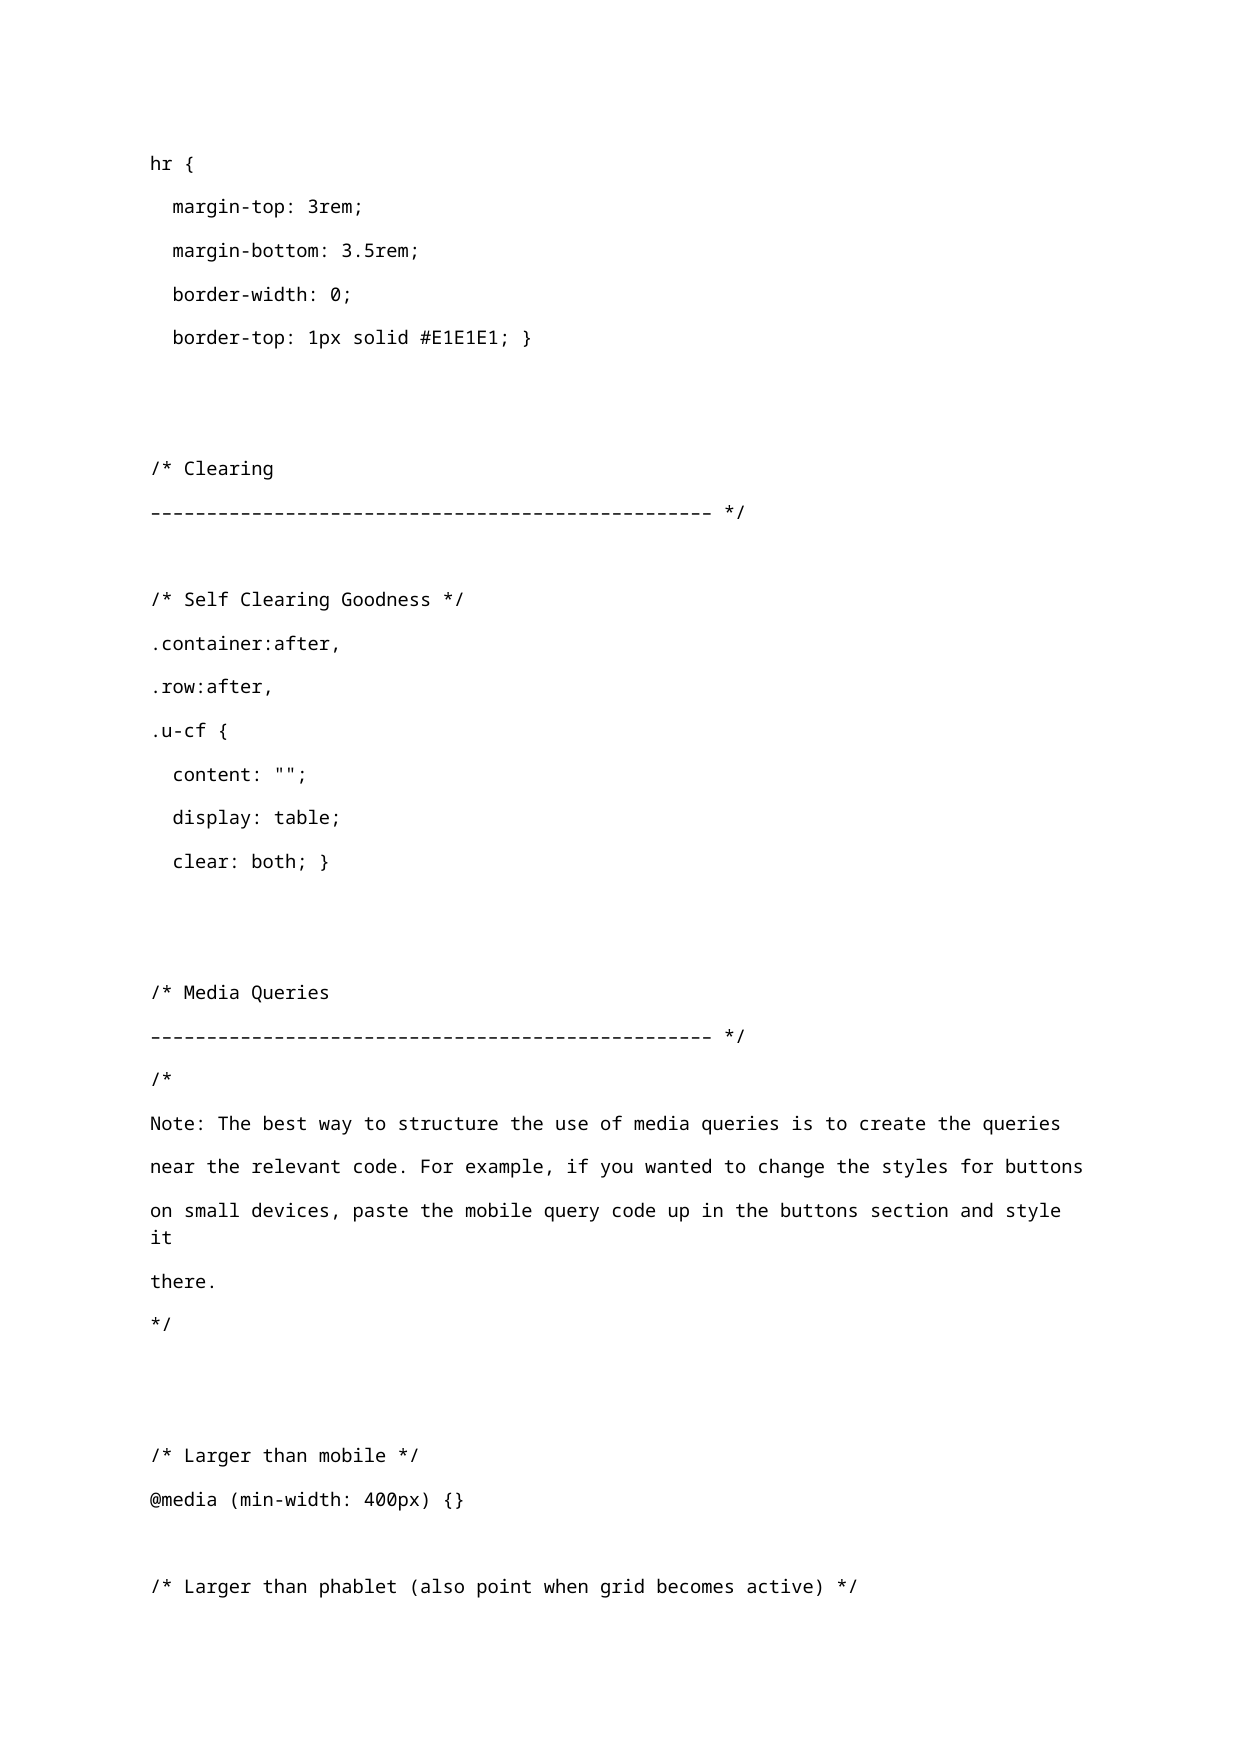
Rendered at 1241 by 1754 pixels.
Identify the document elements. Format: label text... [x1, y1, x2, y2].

text there. [150, 1268, 1090, 1294]
text on small devices, paste the mobile query code up in the buttons section and style it [150, 1197, 1090, 1250]
text hr { [150, 150, 1090, 176]
text .container:after, [150, 630, 1090, 656]
text –––––––––––––––––––––––––––––––––––––––––––––––––– */ [150, 1023, 1090, 1048]
text margin-bottom: 3.5rem; [150, 237, 1090, 263]
text Note: The best way to structure the use of media queries is to create the queries [150, 1110, 1090, 1136]
text /* Media Queries [150, 979, 1090, 1005]
text display: table; [150, 805, 1090, 830]
text /* Clearing [150, 456, 1090, 481]
text /* Larger than mobile */ [150, 1443, 1090, 1468]
text margin-top: 3rem; [150, 194, 1090, 219]
text content: ""; [150, 761, 1090, 787]
text clear: both; } [150, 848, 1090, 874]
text border-top: 1px solid #E1E1E1; } [150, 324, 1090, 350]
text */ [150, 1312, 1090, 1337]
text border-width: 0; [150, 281, 1090, 306]
text /* Self Clearing Goodness */ [150, 586, 1090, 612]
text @media (min-width: 400px) {} [150, 1486, 1090, 1512]
text near the relevant code. For example, if you wanted to change the styles for buttons [150, 1154, 1090, 1179]
text .row:after, [150, 674, 1090, 699]
text /* Larger than phablet (also point when grid becomes active) */ [150, 1574, 1090, 1599]
text /* [150, 1067, 1090, 1092]
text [150, 499, 1090, 525]
text .u-cf { [150, 717, 1090, 743]
